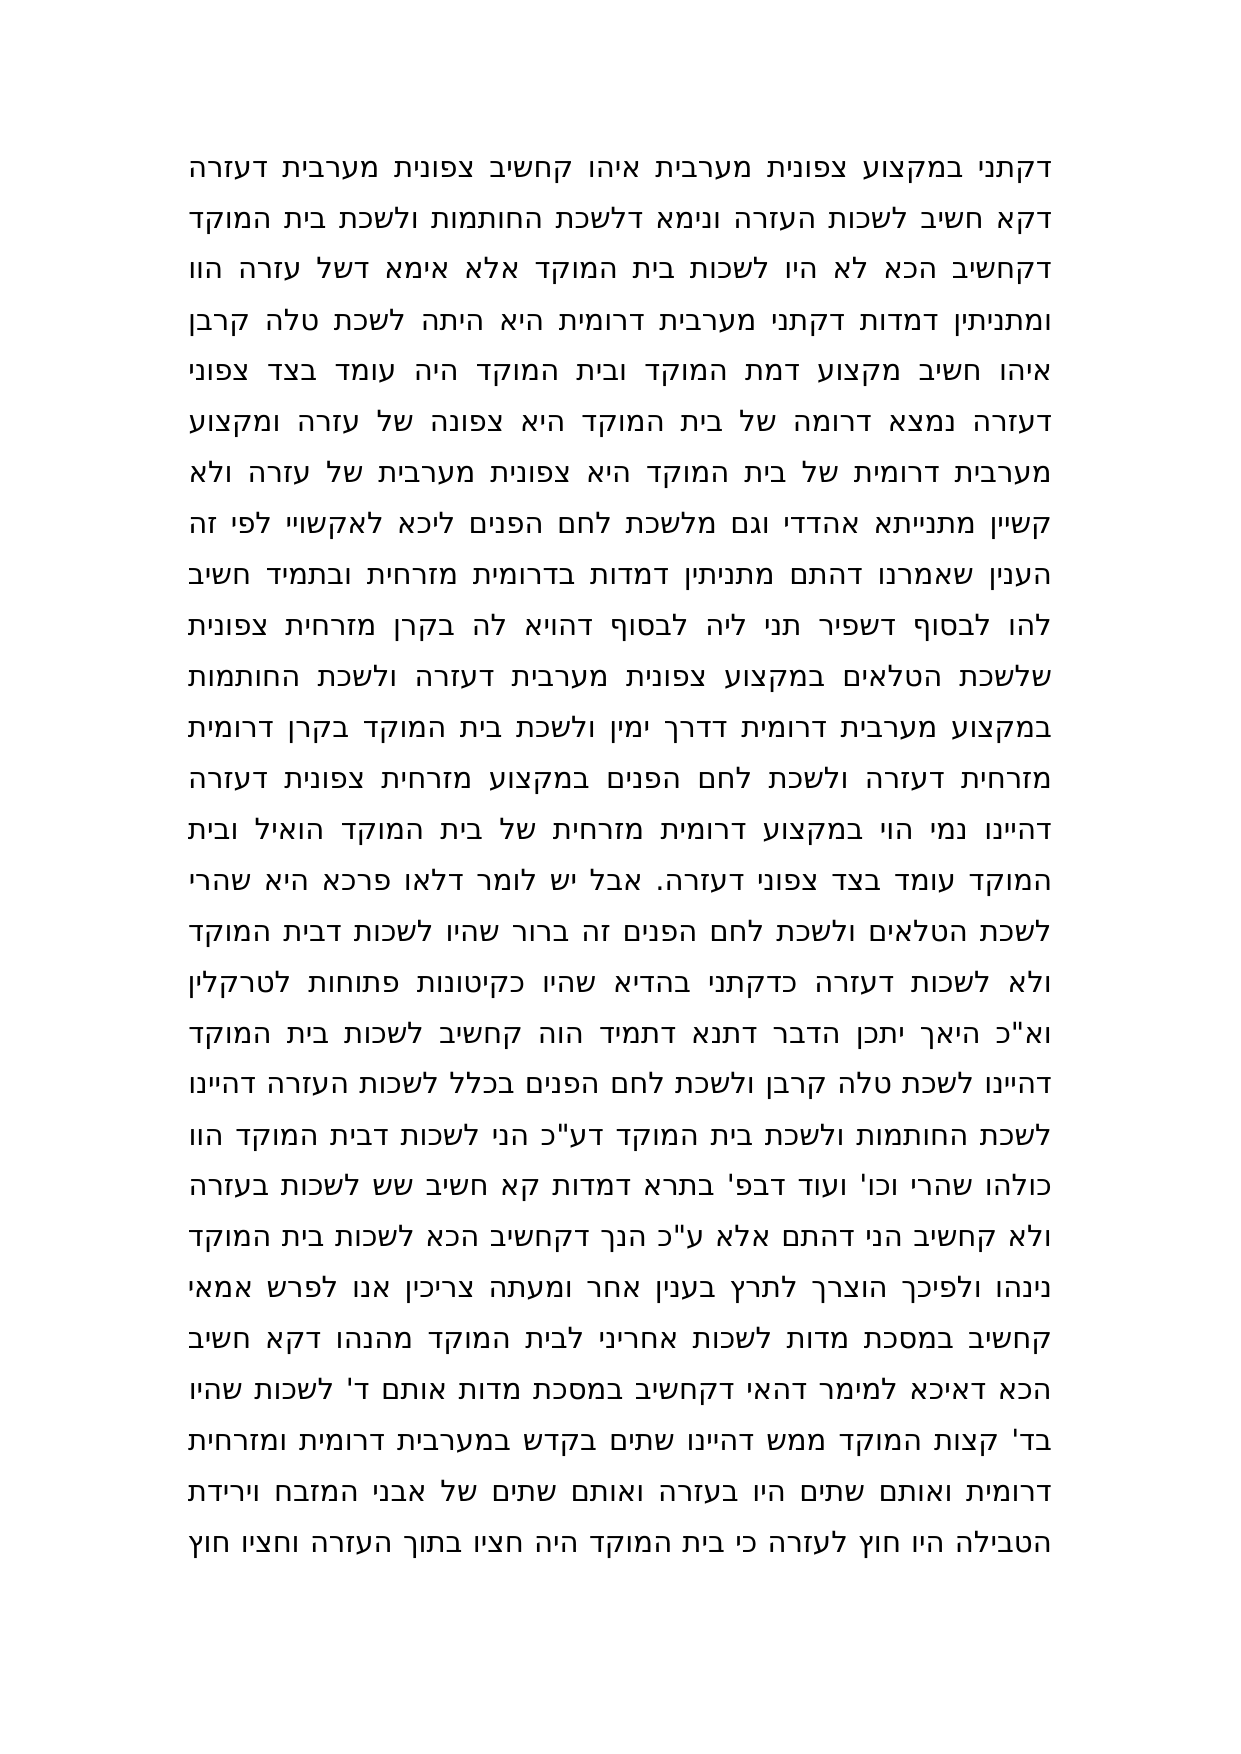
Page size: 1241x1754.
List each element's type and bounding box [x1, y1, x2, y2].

text [187, 150, 1053, 1559]
